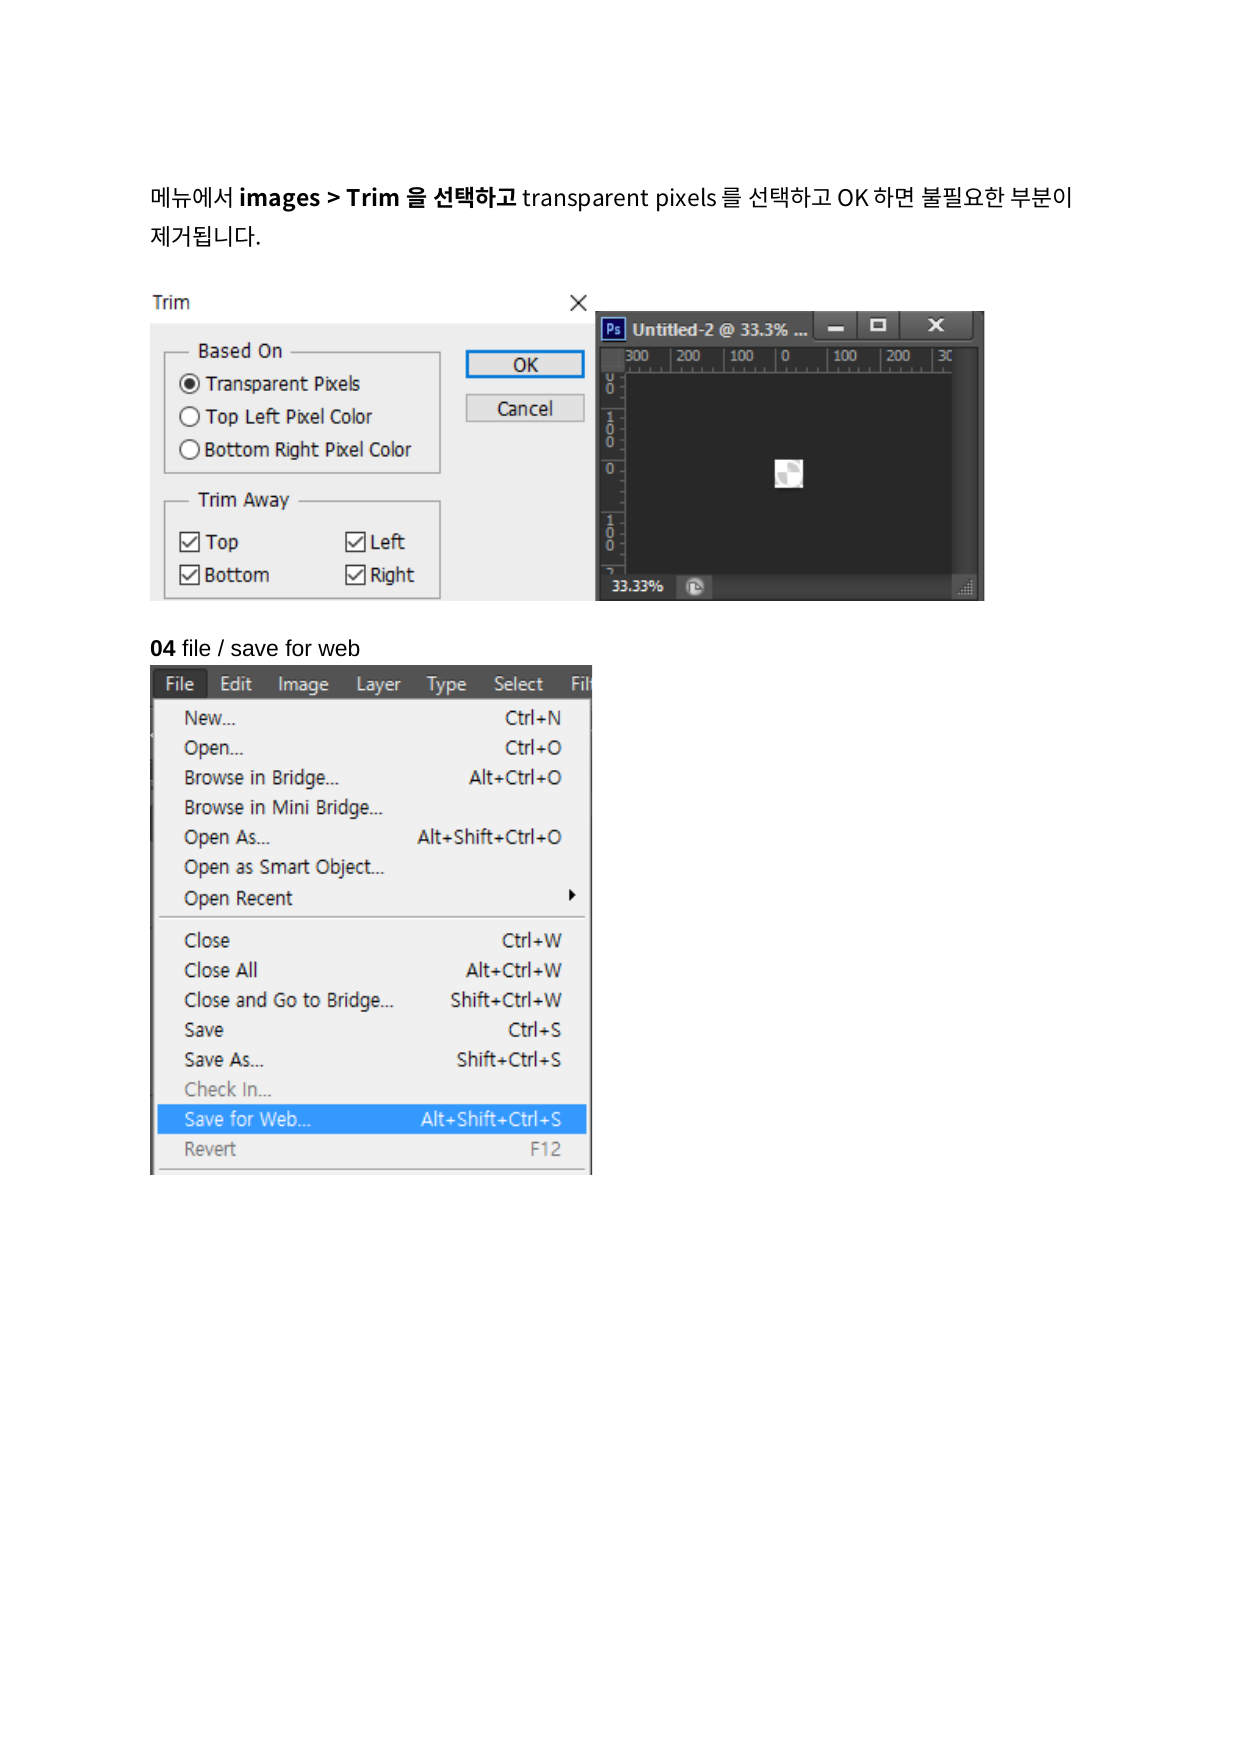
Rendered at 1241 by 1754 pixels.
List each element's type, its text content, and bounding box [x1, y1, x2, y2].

picture [150, 665, 593, 1175]
picture [150, 286, 985, 601]
text 메뉴에서 images > Trim 을 선택하고 transparent pixels를 선택하고 OK하면 불필요한 부분이 제거됩니다. [150, 180, 1090, 252]
text 04 file / save for web [150, 635, 1090, 661]
